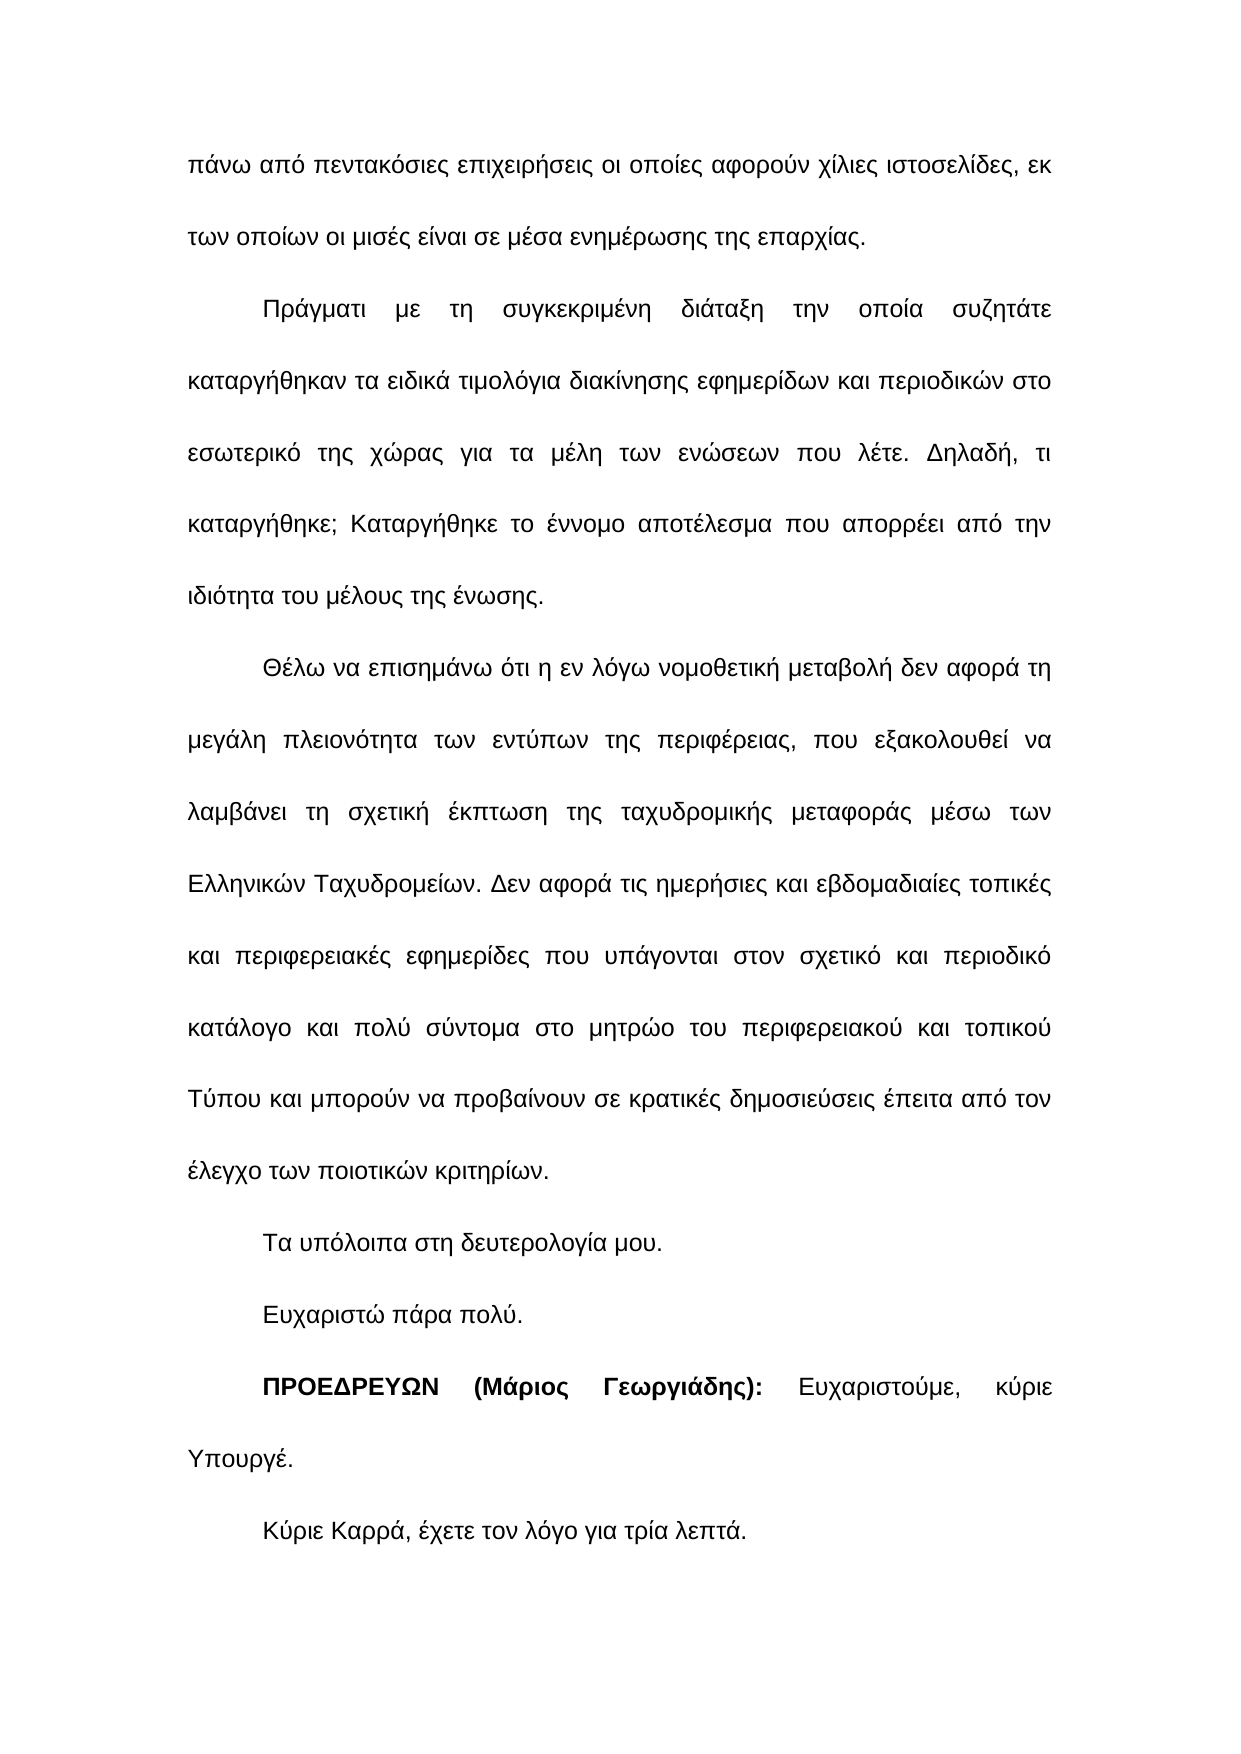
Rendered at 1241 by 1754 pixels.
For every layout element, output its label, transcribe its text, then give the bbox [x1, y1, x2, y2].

text Πράγματι με τη συγκεκριμένη διάταξη την οποία συζητάτε καταργήθηκαν τα ειδικά τιμολόγια διακίνησης εφημερίδων και περιοδικών στο εσωτερικό της χώρας για τα μέλη των ενώσεων που λέτε. Δηλαδή, τι καταργήθηκε; Καταργήθηκε το έννομο αποτέλεσμα που απορρέει από την ιδιότητα του μέλους της ένωσης. [187, 294, 1053, 610]
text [187, 150, 1053, 251]
text Κύριε Καρρά, έχετε τον λόγο για τρία λεπτά. [187, 1516, 1053, 1544]
text ΠΡΟΕΔΡΕΥΩΝ (Μάριος Γεωργιάδης): Ευχαριστούμε, κύριε Υπουργέ. [187, 1372, 1053, 1472]
text Θέλω να επισημάνω ότι η εν λόγω νομοθετική μεταβολή δεν αφορά τη μεγάλη πλειονότητα των εντύπων της περιφέρειας, που εξακολουθεί να λαμβάνει τη σχετική έκπτωση της ταχυδρομικής μεταφοράς μέσω των Ελληνικών Ταχυδρομείων. Δεν αφορά τις ημερήσιες και εβδομαδιαίες τοπικές και περιφερειακές εφημερίδες που υπάγονται στον σχετικό και περιοδικό κατάλογο και πολύ σύντομα στο μητρώο του περιφερειακού και τοπικού Τύπου και μπορούν να προβαίνουν σε κρατικές δημοσιεύσεις έπειτα από τον έλεγχο των ποιοτικών κριτηρίων. [187, 653, 1053, 1185]
text Ευχαριστώ πάρα πολύ. [187, 1300, 1053, 1329]
text Τα υπόλοιπα στη δευτερολογία μου. [187, 1228, 1053, 1257]
